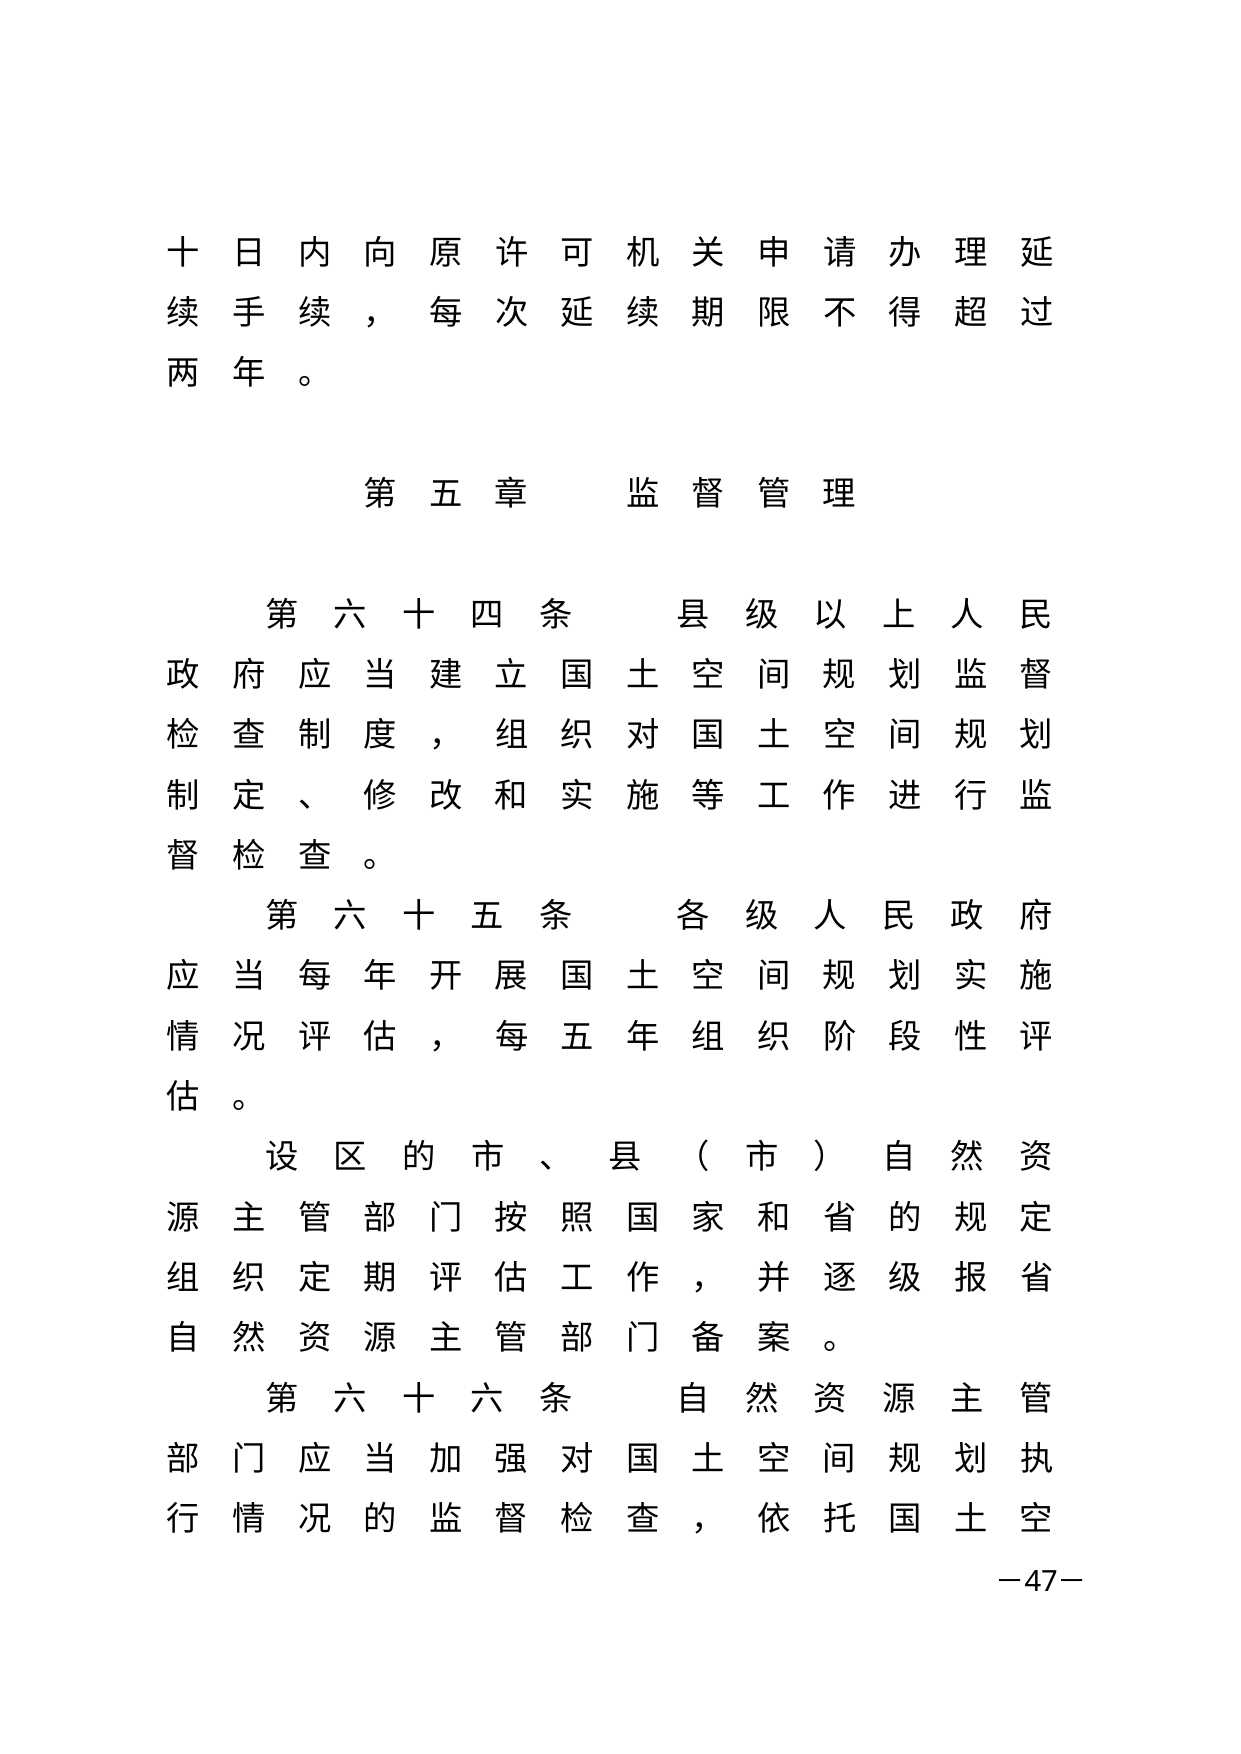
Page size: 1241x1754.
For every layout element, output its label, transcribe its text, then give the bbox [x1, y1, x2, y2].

text 第六十五条 各级人民政府应当每年开展国土空间规划实施情况评估，每五年组织阶段性评估。 [167, 883, 1085, 1124]
text 第六十六条 自然资源主管部门应当加强对国土空间规划执行情况的监督检查，依托国土空间治理数字化平台开展长期动态监测和评估预警，对违反国土空间规划确定的强制性内容、约束性指标的情况以及实施进度风险及时预警。 [167, 1365, 1085, 1546]
text 第五章 监督管理 [167, 461, 1085, 521]
text 第六十四条 县级以上人民政府应当建立国土空间规划监督检查制度，组织对国土空间规划制定、修改和实施等工作进行监督检查。 [167, 581, 1085, 883]
text 设区的市、县（市）自然资源主管部门按照国家和省的规定组织定期评估工作，并逐级报省自然资源主管部门备案。 [167, 1124, 1085, 1365]
text 临时改变房屋用途首次申请的期限不超过五年。期限届满确需延续的，可以在期限届满前六十日内向原许可机关申请办理延续手续，每次延续期限不得超过两年。 [167, 219, 1085, 400]
